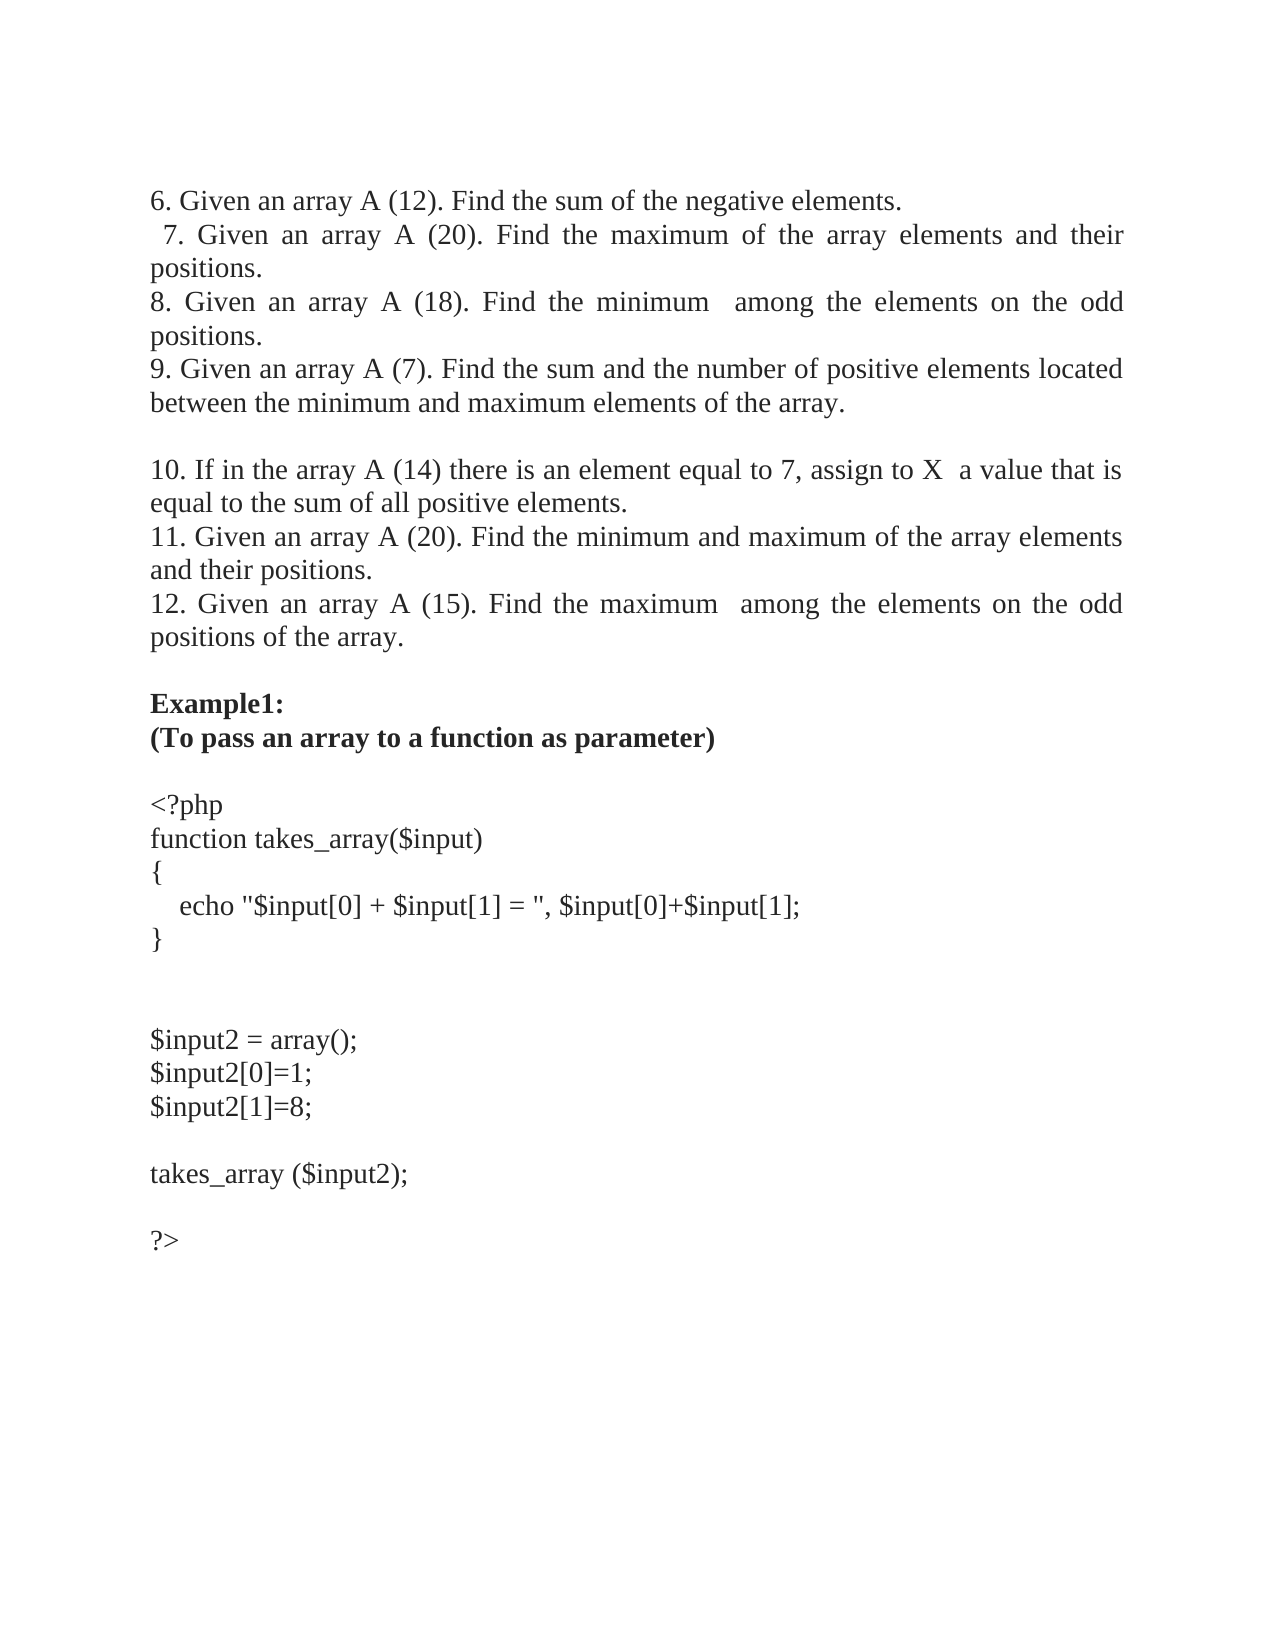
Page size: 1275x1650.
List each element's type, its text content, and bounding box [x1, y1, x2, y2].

text 12. Given an array A (15). Find the maximum among the elements on the odd positions of the array. [150, 586, 1125, 653]
text function takes_array($input) [150, 821, 1125, 854]
text <?php [150, 787, 1125, 821]
text 8. Given an array A (18). Find the minimum among the elements on the odd positions. [150, 284, 1125, 351]
text takes_array ($input2); [150, 1156, 1125, 1190]
text { [150, 854, 1125, 888]
text 7. Given an array A (20). Find the maximum of the array elements and their positions. [150, 217, 1125, 284]
text (To pass an array to a function as parameter) [150, 720, 1125, 754]
text Example1: [150, 687, 1125, 720]
text ?> [150, 1223, 1125, 1257]
text $input2[1]=8; [150, 1089, 1125, 1123]
text $input2 = array(); [150, 1022, 1125, 1056]
text 9. Given an array A (7). Find the sum and the number of positive elements located between the minimum and maximum elements of the array. [150, 351, 1125, 418]
text $input2[0]=1; [150, 1056, 1125, 1089]
text } [150, 921, 1125, 955]
text 6. Given an array A (12). Find the sum of the negative elements. [150, 183, 1125, 217]
text echo "$input[0] + $input[1] = ", $input[0]+$input[1]; [150, 888, 1125, 921]
text 10. If in the array A (14) there is an element equal to 7, assign to X a value that is equal to the sum of all positive elements. [150, 452, 1125, 519]
text 11. Given an array A (20). Find the minimum and maximum of the array elements and their positions. [150, 519, 1125, 586]
